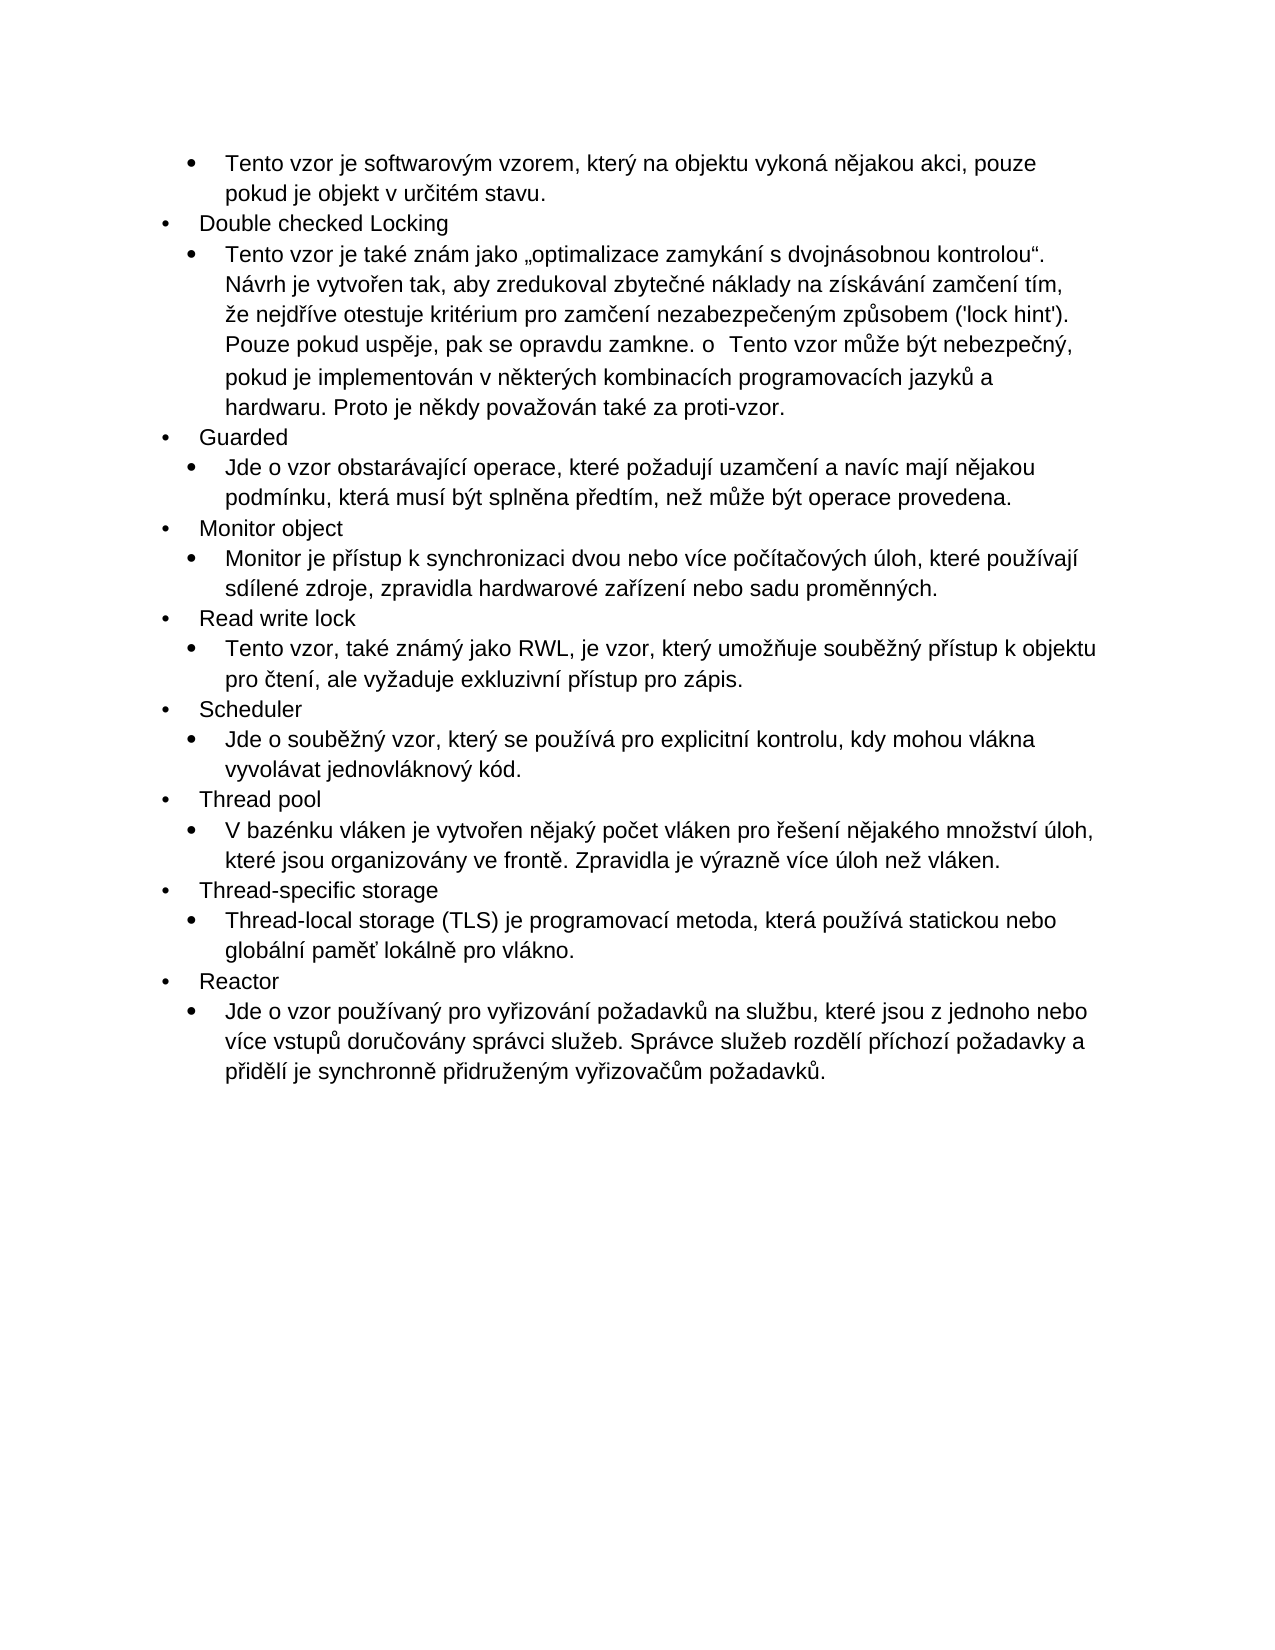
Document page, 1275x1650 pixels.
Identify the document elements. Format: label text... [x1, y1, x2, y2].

list Thread pool [161, 786, 371, 813]
list Monitor je přístup k synchronizaci dvou nebo více počítačových úloh, které používají sdílené zdroje, zpravidla hardwarové zařízení nebo sadu proměnných. [187, 545, 1117, 601]
list Read write lock [161, 605, 401, 631]
list Tento vzor, také známý jako RWL, je vzor, který umožňuje souběžný přístup k objektu pro čtení, ale vyžaduje exkluzivní přístup pro zápis. [187, 635, 1125, 692]
list Reactor [161, 968, 330, 994]
list Scheduler [161, 696, 350, 722]
list Guarded [161, 424, 338, 450]
list V bazénku vláken je vytvořen nějaký počet vláken pro řešení nějakého množství úloh, které jsou organizovány ve frontě. Zpravidla je výrazně více úloh než vláken. [187, 817, 1125, 873]
list Tento vzor je také znám jako „optimalizace zamykání s dvojnásobnou kontrolou“. Návrh je vytvořen tak, aby zredukoval zbytečné náklady na získávání zamčení tím, že nejdříve otestuje kritérium pro zamčení nezabezpečeným způsobem ('lock hint'). Pouze pokud uspěje, pak se opravdu zamkne. o Tento vzor může být nebezpečný, pokud je implementován v některých kombinacích programovacích jazyků a hardwaru. Proto je někdy považován také za proti-vzor. [187, 241, 1088, 420]
list Tento vzor je softwarovým vzorem, který na objektu vykoná nějakou akci, pouze pokud je objekt v určitém stavu. [187, 150, 1078, 207]
list Jde o vzor používaný pro vyřizování požadavků na službu, které jsou z jednoho nebo více vstupů doručovány správci služeb. Správce služeb rozdělí příchozí požadavky a přidělí je synchronně přidruženým vyřizovačům požadavků. [187, 998, 1112, 1084]
list Monitor object [161, 514, 397, 541]
list Thread-specific storage [161, 877, 475, 903]
list Jde o souběžný vzor, který se používá pro explicitní kontrolu, kdy mohou vlákna vyvolávat jednovláknový kód. [187, 726, 1072, 782]
list Double checked Locking [161, 210, 482, 237]
list Thread-local storage (TLS) je programovací metoda, která používá statickou nebo globální paměť lokálně pro vlákno. [187, 907, 1086, 964]
list Jde o vzor obstarávající operace, které požadují uzamčení a navíc mají nějakou podmínku, která musí být splněna předtím, než může být operace provedena. [187, 454, 1062, 511]
